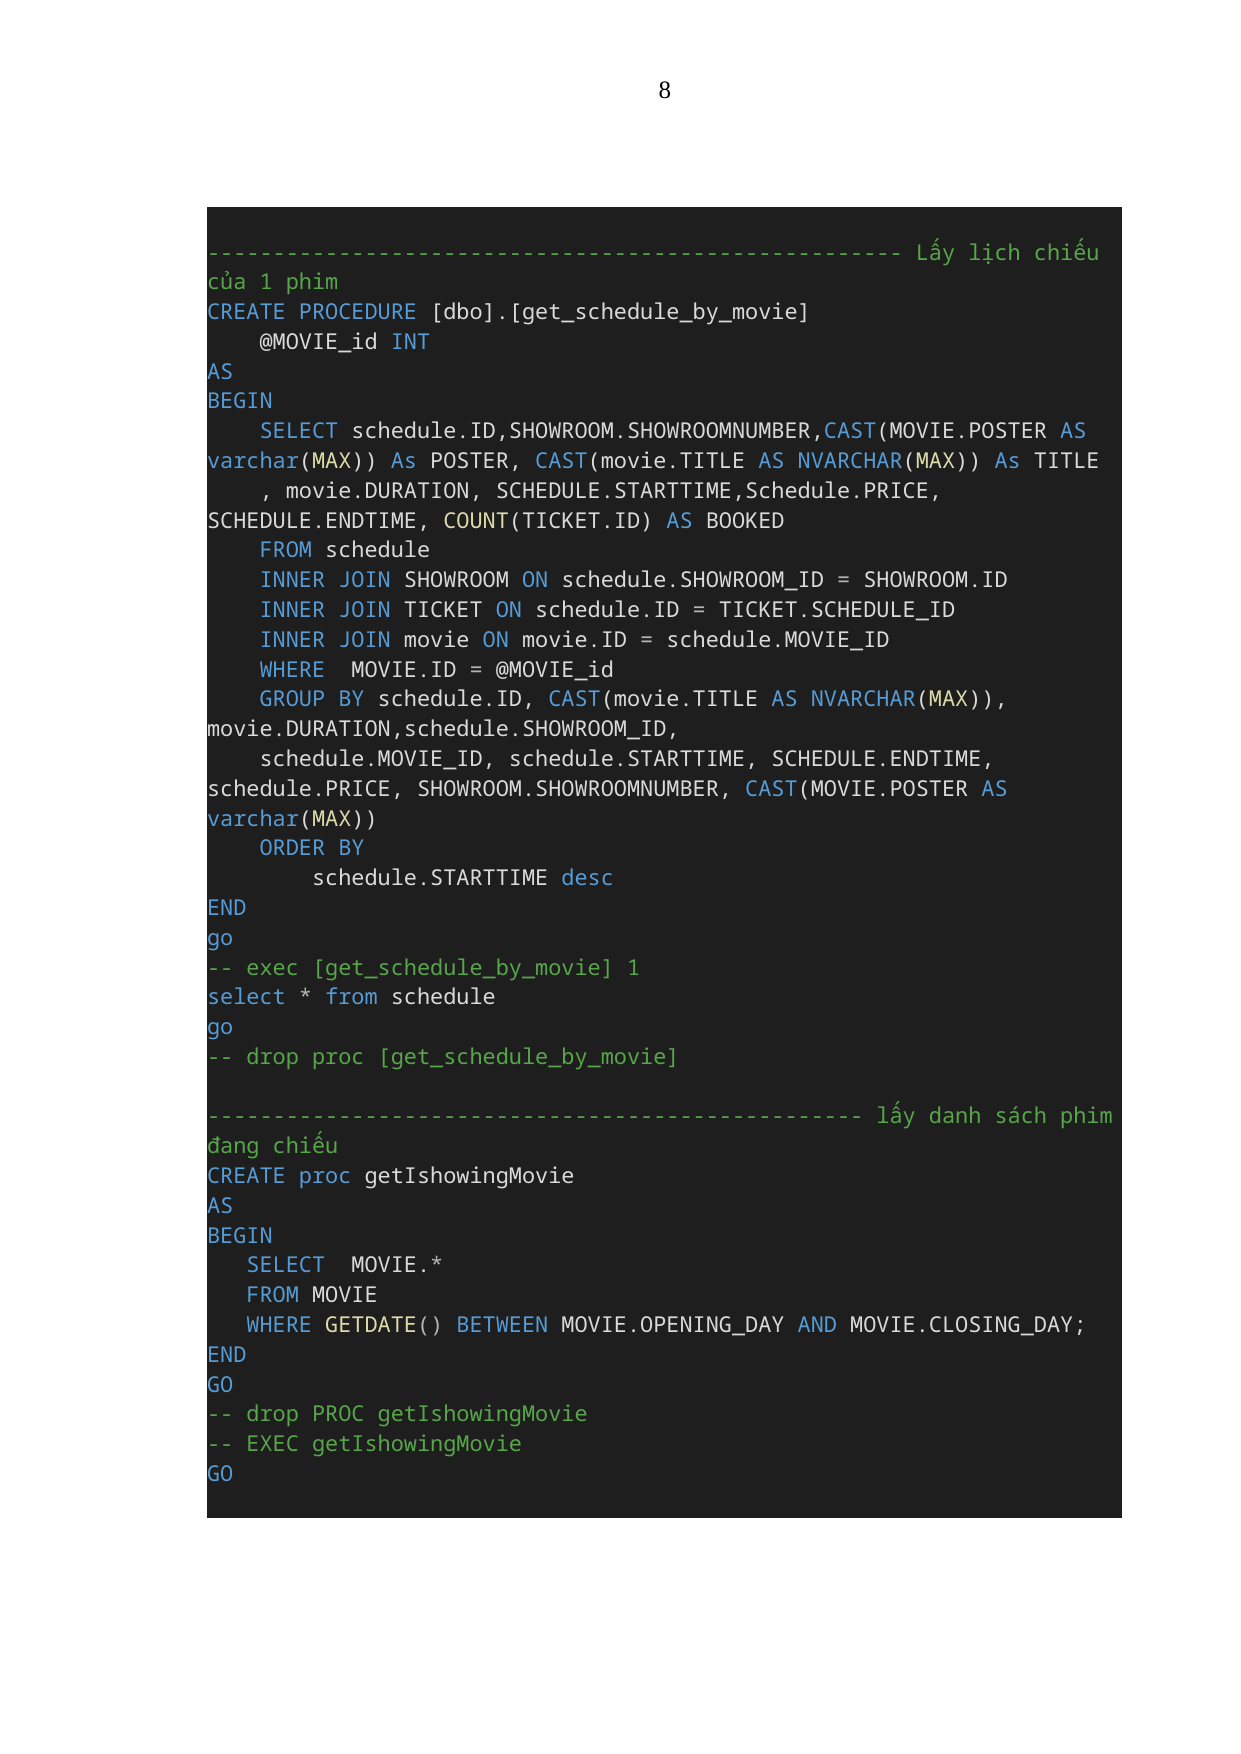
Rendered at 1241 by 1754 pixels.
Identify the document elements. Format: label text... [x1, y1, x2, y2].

text go [207, 922, 1122, 952]
text FROM schedule [207, 534, 1122, 564]
text WHERE MOVIE.ID = @MOVIE_id [207, 654, 1122, 683]
text BEGIN [207, 386, 1122, 415]
text END [207, 892, 1122, 922]
text @MOVIE_id INT [207, 326, 1122, 356]
text -------------------------------------------------- lấy danh sách phim đang chiếu [207, 1101, 1122, 1160]
text -- drop proc [get_schedule_by_movie] [207, 1041, 1122, 1071]
text AS [207, 1190, 1122, 1220]
text FROM MOVIE [207, 1279, 1122, 1309]
text schedule.STARTTIME desc [207, 862, 1122, 892]
text AS [207, 356, 1122, 386]
text -- exec [get_schedule_by_movie] 1 [207, 952, 1122, 981]
text ----------------------------------------------------- Lấy lịch chiếu của 1 phim [207, 237, 1122, 296]
text GROUP BY schedule.ID, CAST(movie.TITLE AS NVARCHAR(MAX)), movie.DURATION,schedule.SHOWROOM_ID, [207, 683, 1122, 743]
text schedule.MOVIE_ID, schedule.STARTTIME, SCHEDULE.ENDTIME, schedule.PRICE, SHOWROOM.SHOWROOMNUMBER, CAST(MOVIE.POSTER AS varchar(MAX)) [207, 743, 1122, 832]
text END [207, 1339, 1122, 1369]
text GO [207, 1458, 1122, 1488]
text CREATE PROCEDURE [dbo].[get_schedule_by_movie] [207, 296, 1122, 326]
text go [207, 1011, 1122, 1041]
text INNER JOIN movie ON movie.ID = schedule.MOVIE_ID [207, 624, 1122, 654]
text SELECT MOVIE.* [207, 1249, 1122, 1279]
text -- drop PROC getIshowingMovie [207, 1398, 1122, 1428]
text SELECT schedule.ID,SHOWROOM.SHOWROOMNUMBER,CAST(MOVIE.POSTER AS varchar(MAX)) As POSTER, CAST(movie.TITLE AS NVARCHAR(MAX)) As TITLE [207, 415, 1122, 475]
text WHERE GETDATE() BETWEEN MOVIE.OPENING_DAY AND MOVIE.CLOSING_DAY; [207, 1309, 1122, 1339]
text select * from schedule [207, 981, 1122, 1011]
text CREATE proc getIshowingMovie [207, 1160, 1122, 1190]
text ORDER BY [207, 832, 1122, 862]
text INNER JOIN SHOWROOM ON schedule.SHOWROOM_ID = SHOWROOM.ID [207, 564, 1122, 594]
text -- EXEC getIshowingMovie [207, 1428, 1122, 1458]
text GO [207, 1369, 1122, 1398]
text , movie.DURATION, SCHEDULE.STARTTIME,Schedule.PRICE, SCHEDULE.ENDTIME, COUNT(TICKET.ID) AS BOOKED [207, 475, 1122, 534]
text INNER JOIN TICKET ON schedule.ID = TICKET.SCHEDULE_ID [207, 594, 1122, 624]
text BEGIN [207, 1220, 1122, 1249]
